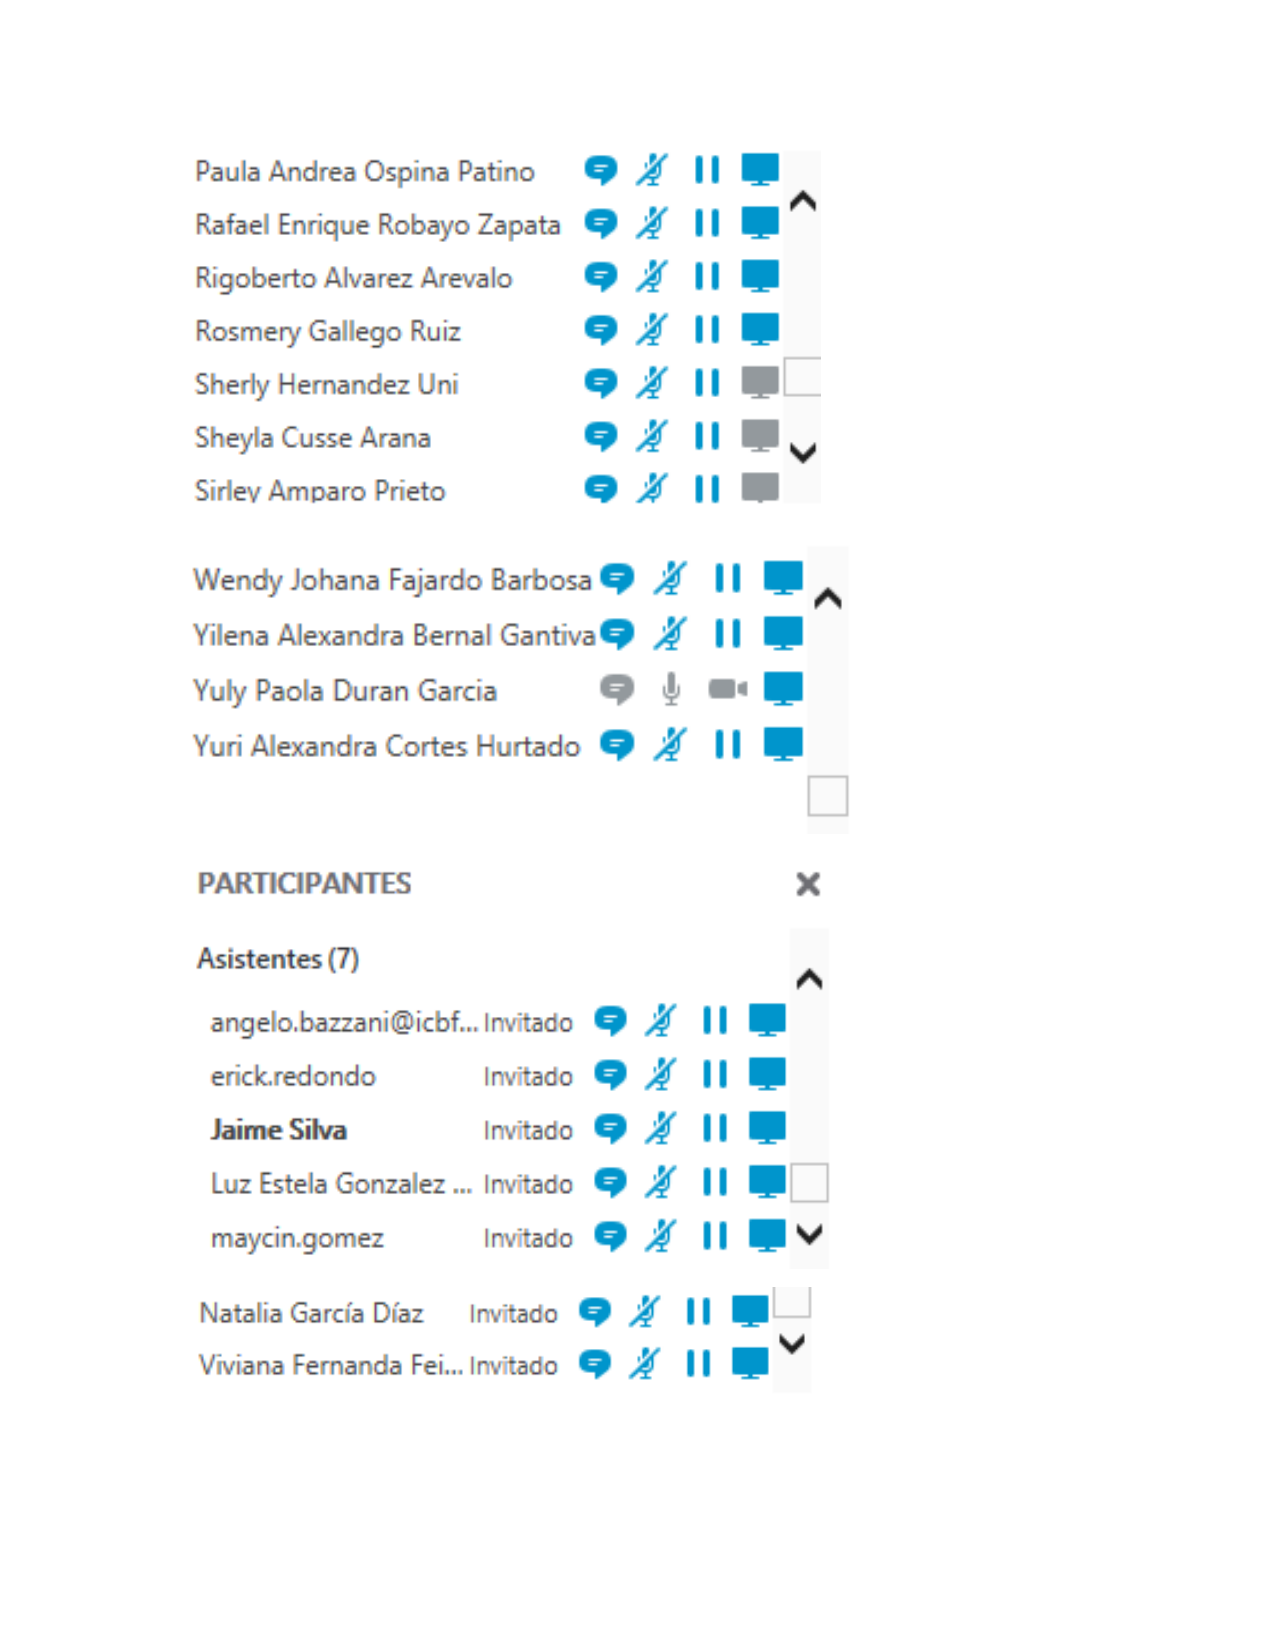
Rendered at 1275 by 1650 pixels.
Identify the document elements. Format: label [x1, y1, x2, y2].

picture [177, 1287, 823, 1400]
picture [177, 147, 821, 522]
picture [177, 540, 854, 834]
picture [177, 852, 834, 1269]
